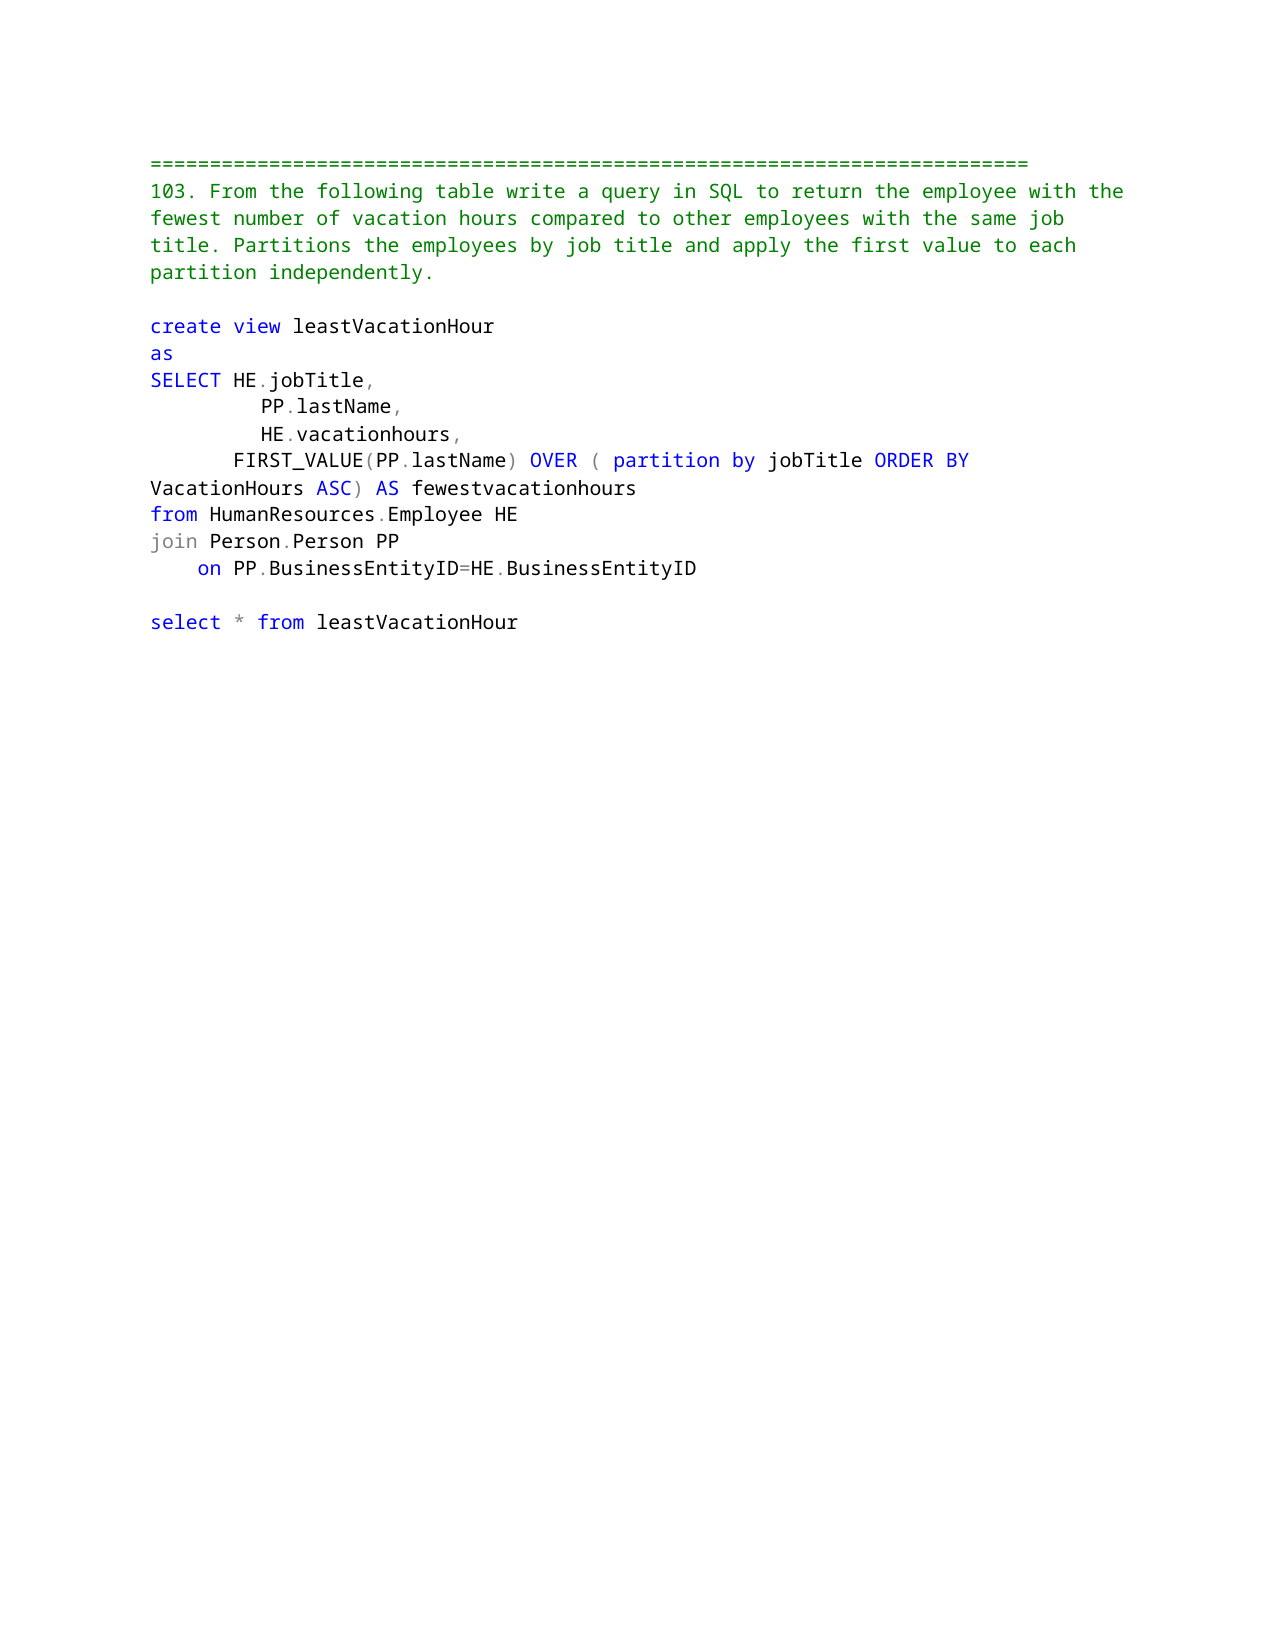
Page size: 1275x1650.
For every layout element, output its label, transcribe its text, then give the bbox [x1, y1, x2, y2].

text on PP.BusinessEntityID=HE.BusinessEntityID [150, 555, 1125, 582]
text SELECT HE.jobTitle, [150, 366, 1125, 393]
text ========================================================================== [150, 150, 1125, 177]
text 103. From the following table write a query in SQL to return the employee with the fewest number of vacation hours compared to other employees with the same job title. Partitions the employees by job title and apply the first value to each partition independently. [150, 177, 1125, 285]
text PP.lastName, [150, 393, 1125, 420]
text join Person.Person PP [150, 528, 1125, 555]
text create view leastVacationHour [150, 312, 1125, 339]
text select * from leastVacationHour [150, 609, 1125, 636]
text as [150, 339, 1125, 366]
text FIRST_VALUE(PP.lastName) OVER ( partition by jobTitle ORDER BY VacationHours ASC) AS fewestvacationhours [150, 447, 1125, 501]
text from HumanResources.Employee HE [150, 501, 1125, 528]
text HE.vacationhours, [150, 420, 1125, 447]
